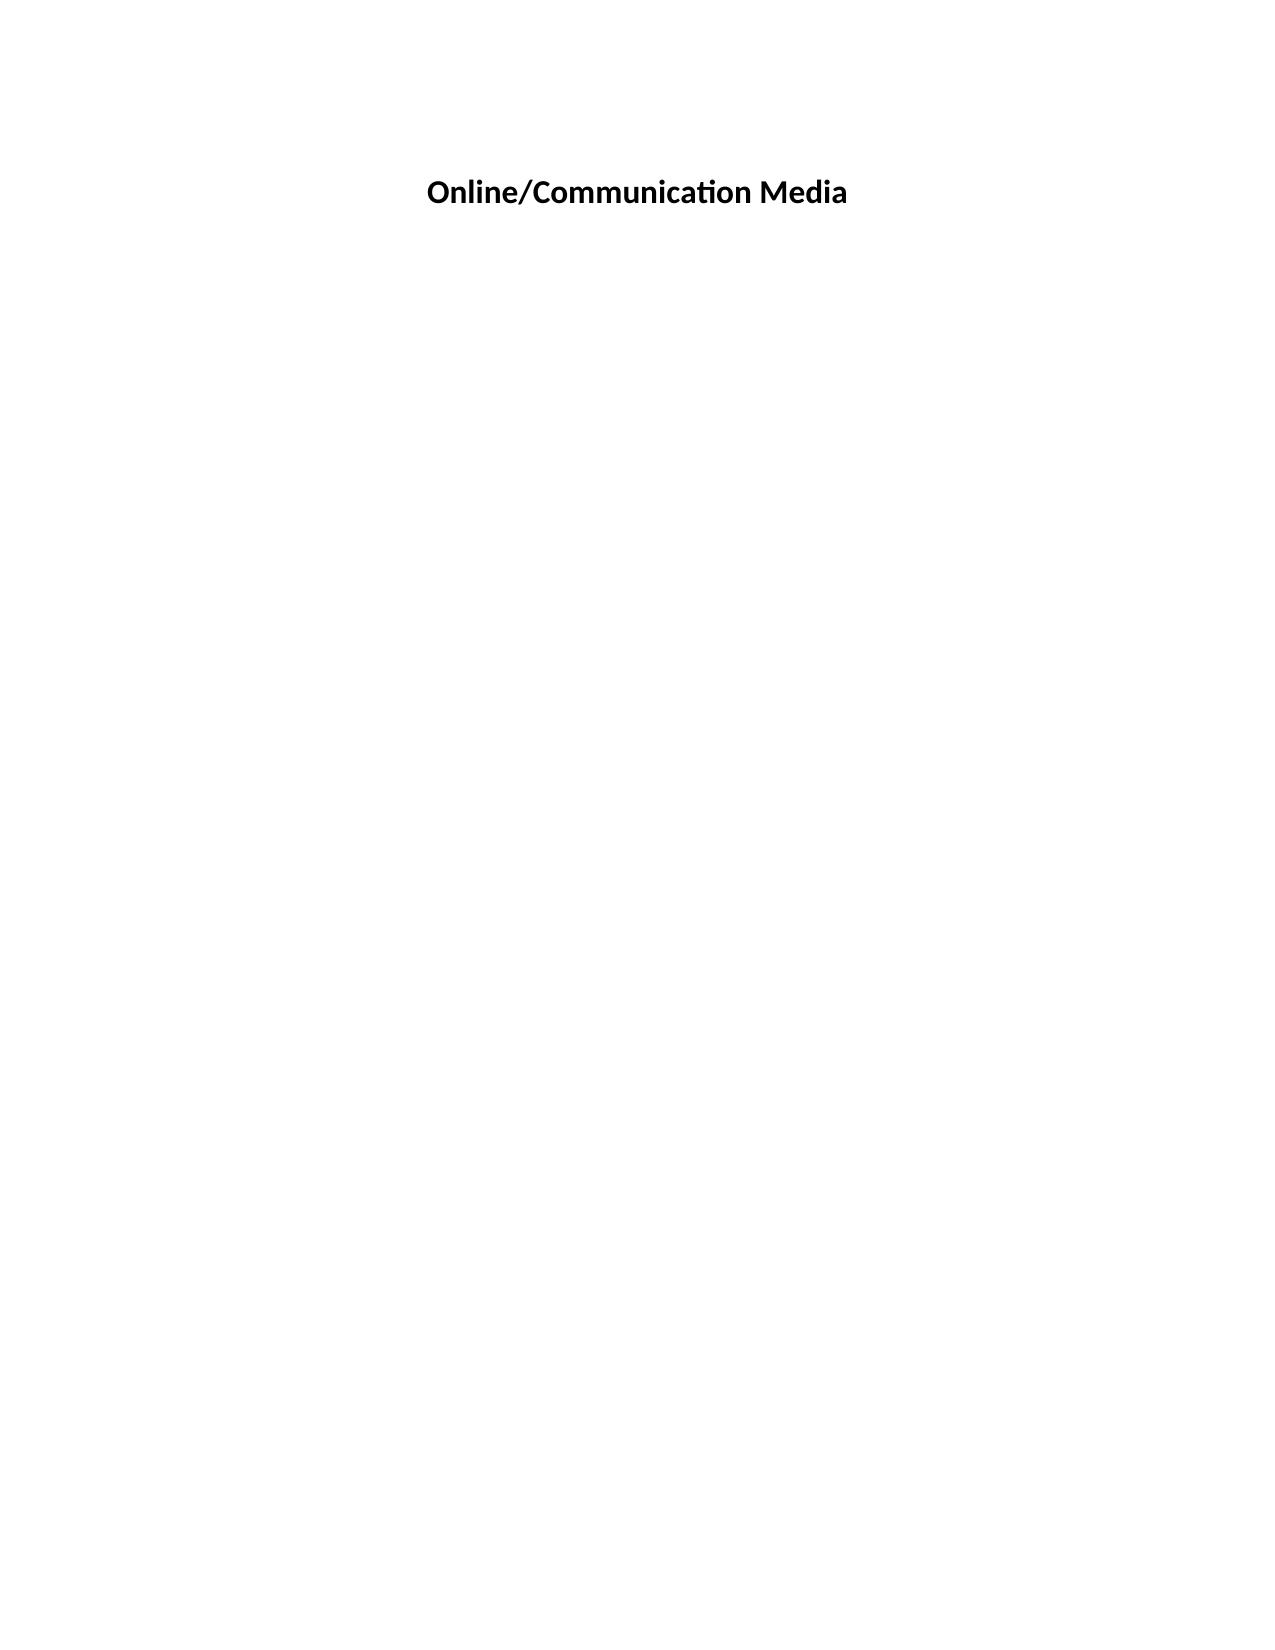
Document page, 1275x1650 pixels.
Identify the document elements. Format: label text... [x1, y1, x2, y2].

subtitle Online/Communication Media [187, 171, 1087, 212]
